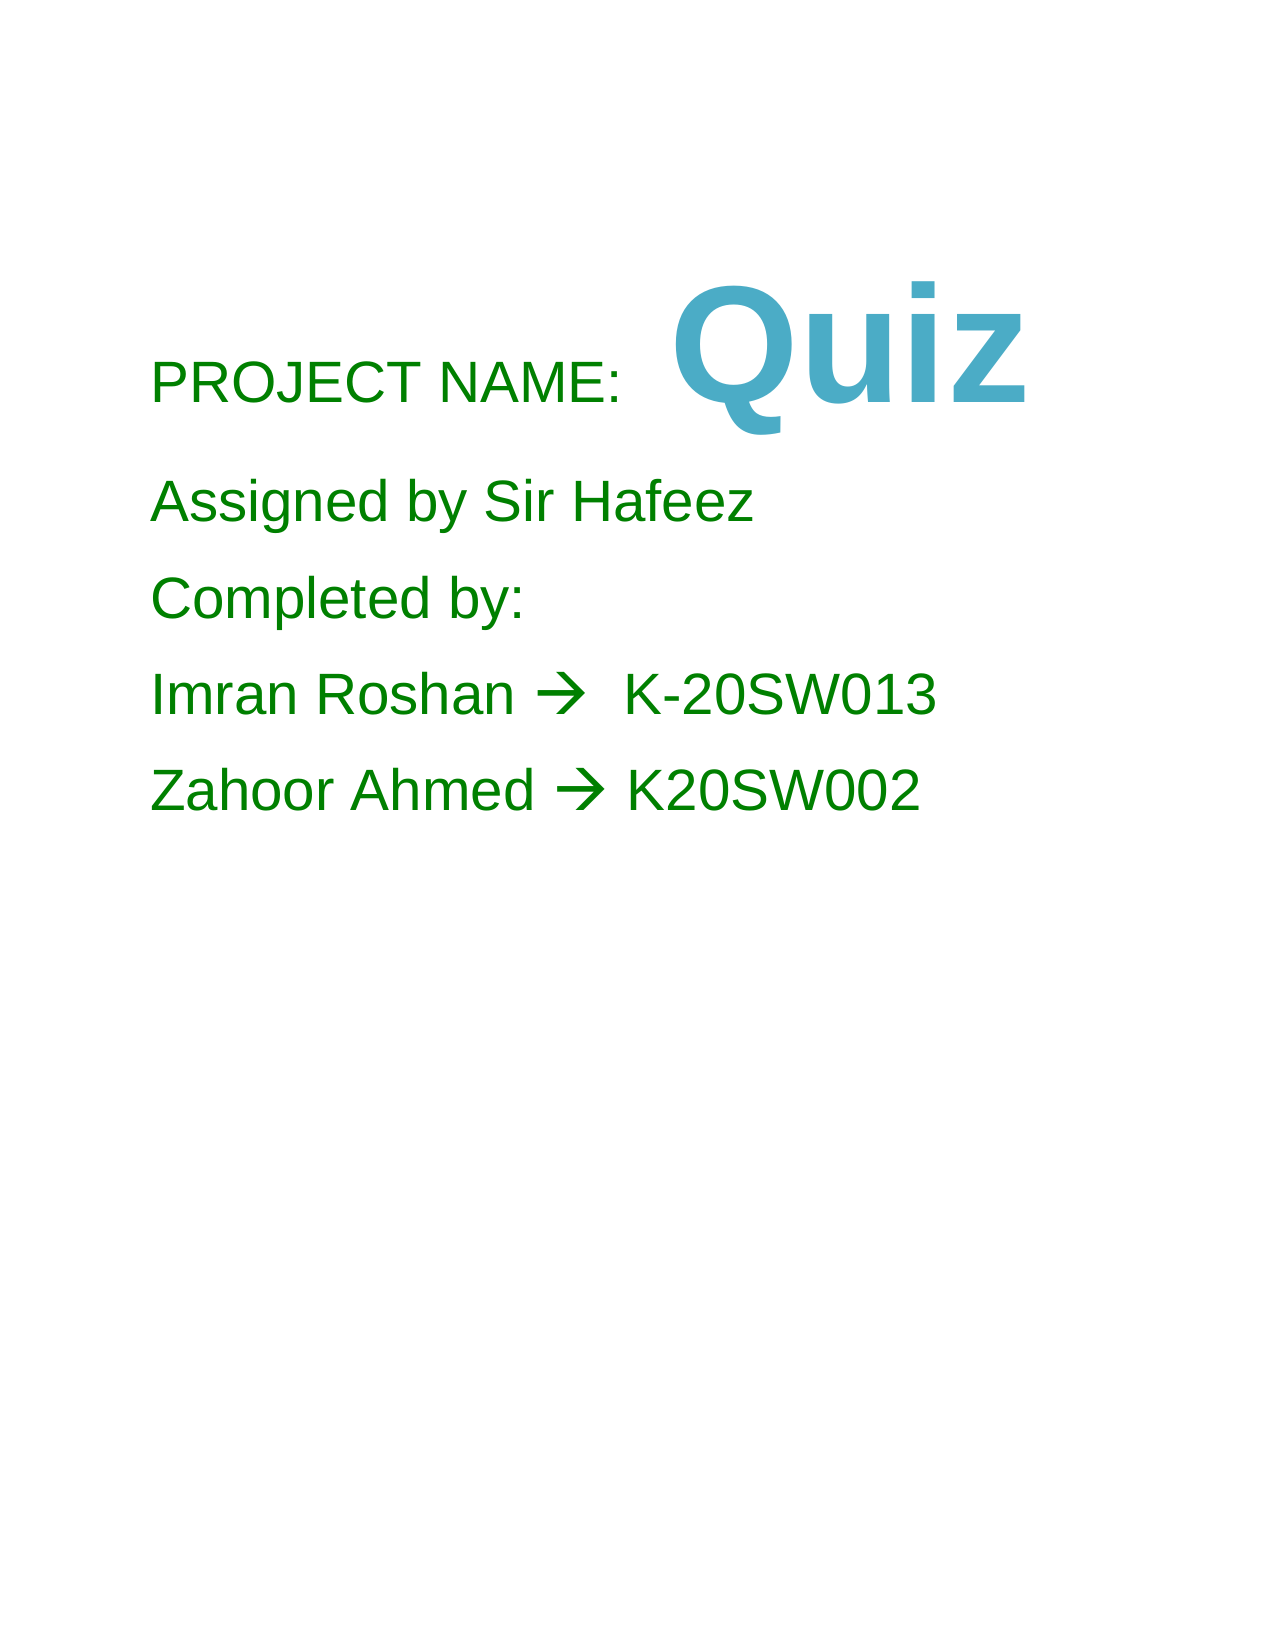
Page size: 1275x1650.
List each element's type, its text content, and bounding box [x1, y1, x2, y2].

text Imran Roshan K-20SW013 [150, 659, 1125, 727]
text Assigned by Sir Hafeez [150, 467, 1125, 534]
text PROJECT NAME: Quiz [150, 246, 1125, 438]
text Completed by: [150, 563, 1125, 630]
text Zahoor Ahmed K20SW002 [150, 756, 1125, 823]
